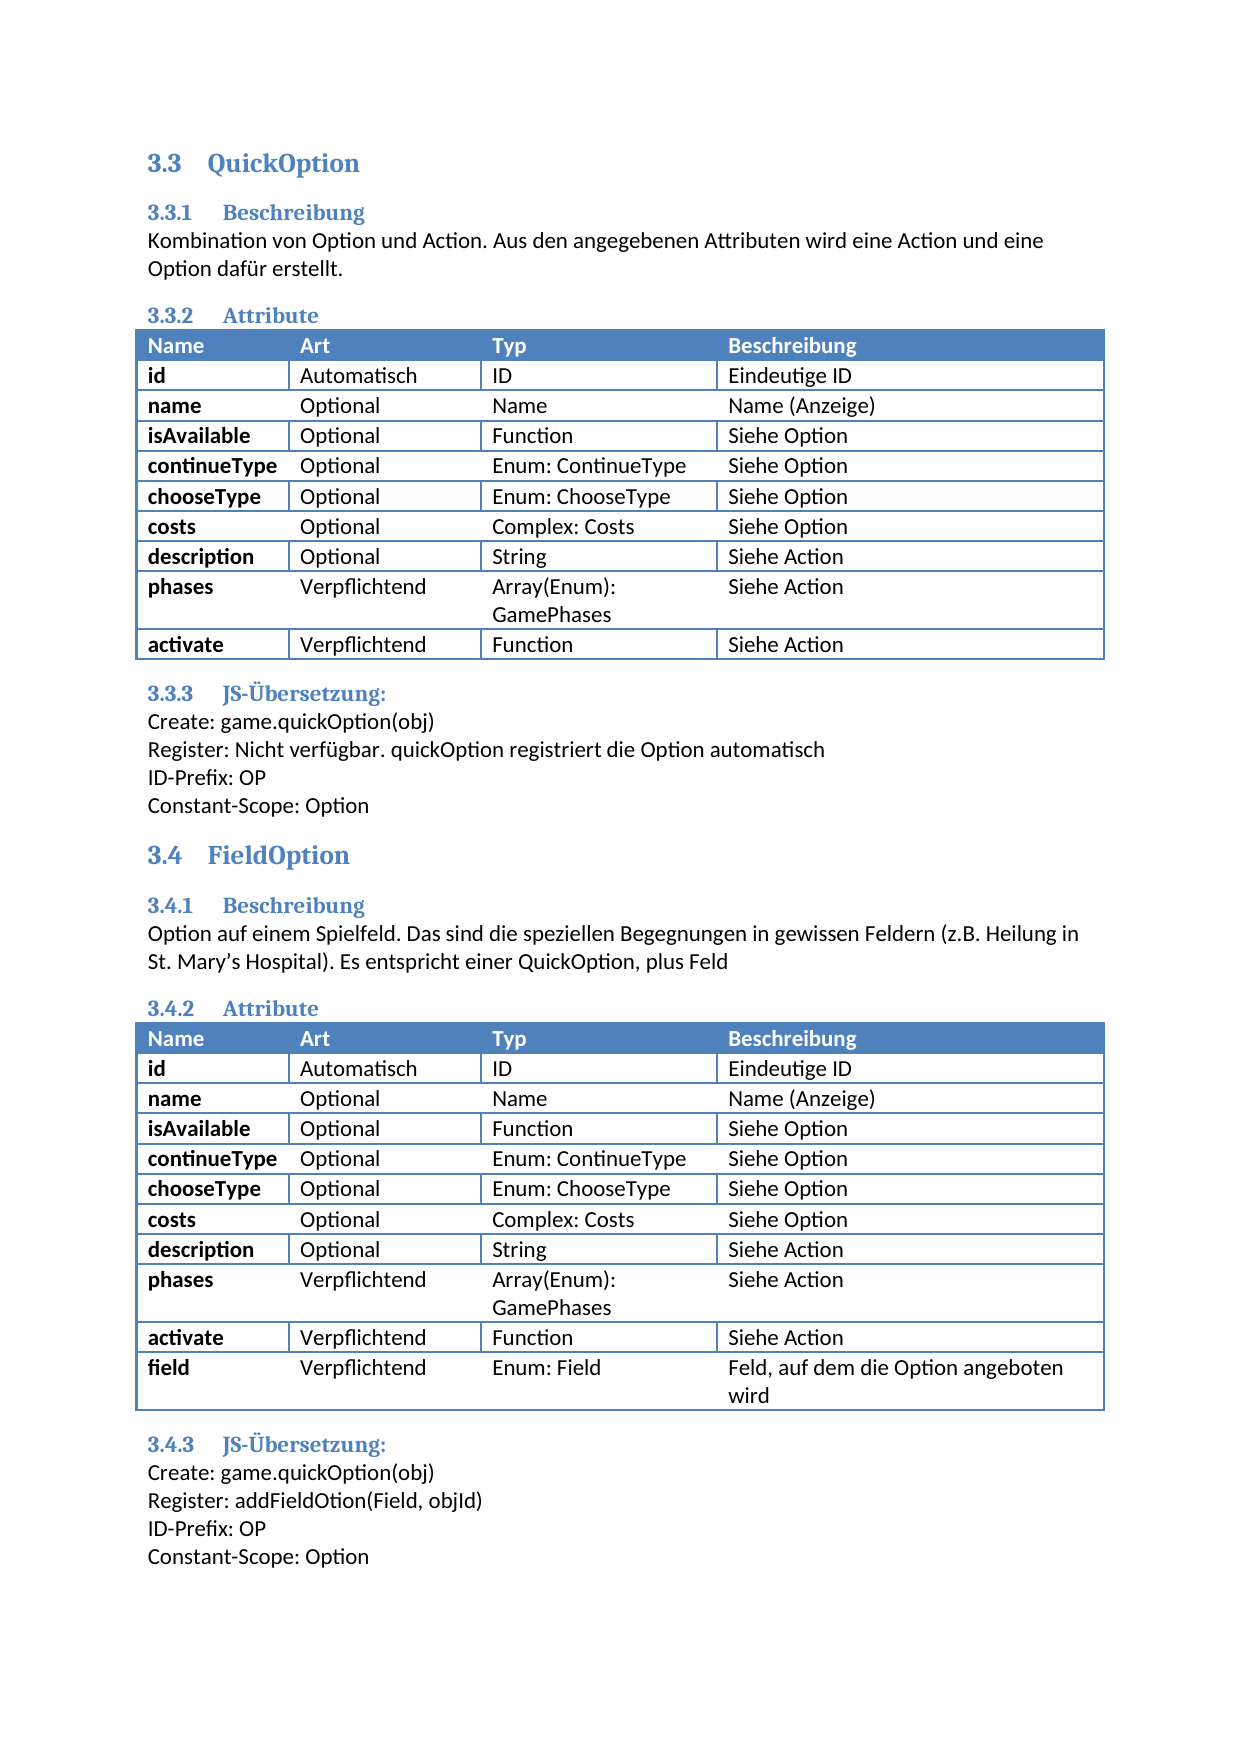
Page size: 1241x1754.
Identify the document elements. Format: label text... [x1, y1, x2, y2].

table_cell costs [138, 512, 289, 540]
table_cell isAvailable [138, 422, 288, 449]
table_header Name [138, 1024, 289, 1052]
table_cell Function [482, 1323, 716, 1351]
table_header Name [138, 331, 289, 359]
table_cell Siehe Option [717, 452, 1103, 480]
table_cell String [482, 542, 716, 570]
table_cell ID [482, 1054, 716, 1082]
table_header Typ [481, 1024, 717, 1052]
table_cell name [138, 391, 289, 419]
table_cell Siehe Option [717, 1145, 1103, 1172]
table_cell Verpflichtend [289, 1353, 481, 1409]
table_cell Array(Enum): GamePhases [481, 572, 717, 628]
table_cell Function [482, 1114, 716, 1142]
table_cell Verpflichtend [289, 1265, 481, 1321]
table_cell name [138, 1084, 289, 1112]
subtitle Beschreibung [148, 892, 1093, 919]
table_cell continueType [138, 452, 289, 480]
table_cell activate [138, 1323, 288, 1351]
table_cell Optional [289, 1084, 481, 1112]
table_cell Eindeutige ID [718, 361, 1103, 389]
table_cell Siehe Option [718, 422, 1103, 449]
table_cell String [482, 1235, 716, 1263]
table_cell Feld, auf dem die Option angeboten wird [717, 1353, 1103, 1409]
table_cell phases [138, 572, 289, 628]
table_header Beschreibung [717, 331, 1103, 359]
table_cell Siehe Action [717, 572, 1103, 628]
table_cell continueType [138, 1145, 289, 1172]
table_cell chooseType [138, 1175, 288, 1203]
table_cell Siehe Action [718, 1323, 1103, 1351]
subtitle Beschreibung [148, 199, 1093, 226]
table_cell Optional [290, 542, 480, 570]
table_cell Optional [290, 1114, 480, 1142]
table_cell Array(Enum): GamePhases [481, 1265, 717, 1321]
text Create: game.quickOption(obj) Register: addFieldOtion(Field, objId) ID-Prefix: OP Constant-Scope: Option [148, 1458, 1093, 1571]
table_cell id [138, 1054, 288, 1082]
table_cell chooseType [138, 482, 288, 510]
table_cell Optional [290, 422, 480, 449]
table_cell Verpflichtend [290, 630, 480, 658]
subtitle JS-Übersetzung: [148, 681, 1093, 707]
table_cell field [138, 1353, 289, 1409]
subtitle Attribute [148, 303, 1093, 329]
text Kombination von Option und Action. Aus den angegebenen Attributen wird eine Action und eine Option dafür erstellt. [148, 226, 1093, 282]
table_cell Siehe Option [718, 1114, 1103, 1142]
table_cell Verpflichtend [290, 1323, 480, 1351]
table_cell Optional [289, 512, 481, 540]
table_cell Function [482, 422, 716, 449]
table_cell Enum: ContinueType [481, 1145, 717, 1172]
text Option auf einem Spielfeld. Das sind die speziellen Begegnungen in gewissen Feldern (z.B. Heilung in St. Mary’s Hospital). Es entspricht einer QuickOption, plus Feld [148, 919, 1093, 975]
table_cell Optional [290, 482, 480, 510]
table_cell Automatisch [290, 361, 480, 389]
table_cell Siehe Option [718, 482, 1103, 510]
table_cell Optional [290, 1235, 480, 1263]
table_cell Enum: ChooseType [482, 482, 716, 510]
table_header Beschreibung [717, 1024, 1103, 1052]
table_cell Optional [289, 1145, 481, 1172]
table_cell description [138, 1235, 288, 1263]
table_cell Complex: Costs [481, 512, 717, 540]
table_cell Enum: Field [481, 1353, 717, 1409]
table_cell Siehe Action [717, 1265, 1103, 1321]
table_cell Name [481, 1084, 717, 1112]
table_cell Optional [289, 391, 481, 419]
table_cell Siehe Action [718, 1235, 1103, 1263]
table_cell Optional [289, 452, 481, 480]
table_cell activate [138, 630, 288, 658]
table_cell description [138, 542, 288, 570]
table_cell isAvailable [138, 1114, 288, 1142]
table_cell Name (Anzeige) [717, 391, 1103, 419]
subtitle JS-Übersetzung: [148, 1432, 1093, 1458]
table_cell Complex: Costs [481, 1205, 717, 1233]
table_cell Function [482, 630, 716, 658]
table_cell Optional [289, 1205, 481, 1233]
table_cell costs [138, 1205, 289, 1233]
subtitle Attribute [148, 996, 1093, 1022]
table_cell Siehe Action [718, 542, 1103, 570]
table_cell ID [482, 361, 716, 389]
table_cell Siehe Option [718, 1175, 1103, 1203]
table_cell Enum: ChooseType [482, 1175, 716, 1203]
table_cell id [138, 361, 288, 389]
text Create: game.quickOption(obj) Register: Nicht verfügbar. quickOption registriert die Option automatisch ID-Prefix: OP Constant-Scope: Option [148, 707, 1093, 819]
table_cell Siehe Action [718, 630, 1103, 658]
table_cell Verpflichtend [289, 572, 481, 628]
table_cell Automatisch [290, 1054, 480, 1082]
subtitle QuickOption [148, 148, 1093, 179]
table_cell Enum: ContinueType [481, 452, 717, 480]
table_cell Eindeutige ID [718, 1054, 1103, 1082]
table_header Typ [481, 331, 717, 359]
table_cell Name (Anzeige) [717, 1084, 1103, 1112]
table_header Art [289, 1024, 481, 1052]
table_header Art [289, 331, 481, 359]
table_cell phases [138, 1265, 289, 1321]
table_cell Siehe Option [717, 1205, 1103, 1233]
table_cell Name [481, 391, 717, 419]
subtitle FieldOption [148, 840, 1093, 872]
table_cell Siehe Option [717, 512, 1103, 540]
table_cell Optional [290, 1175, 480, 1203]
